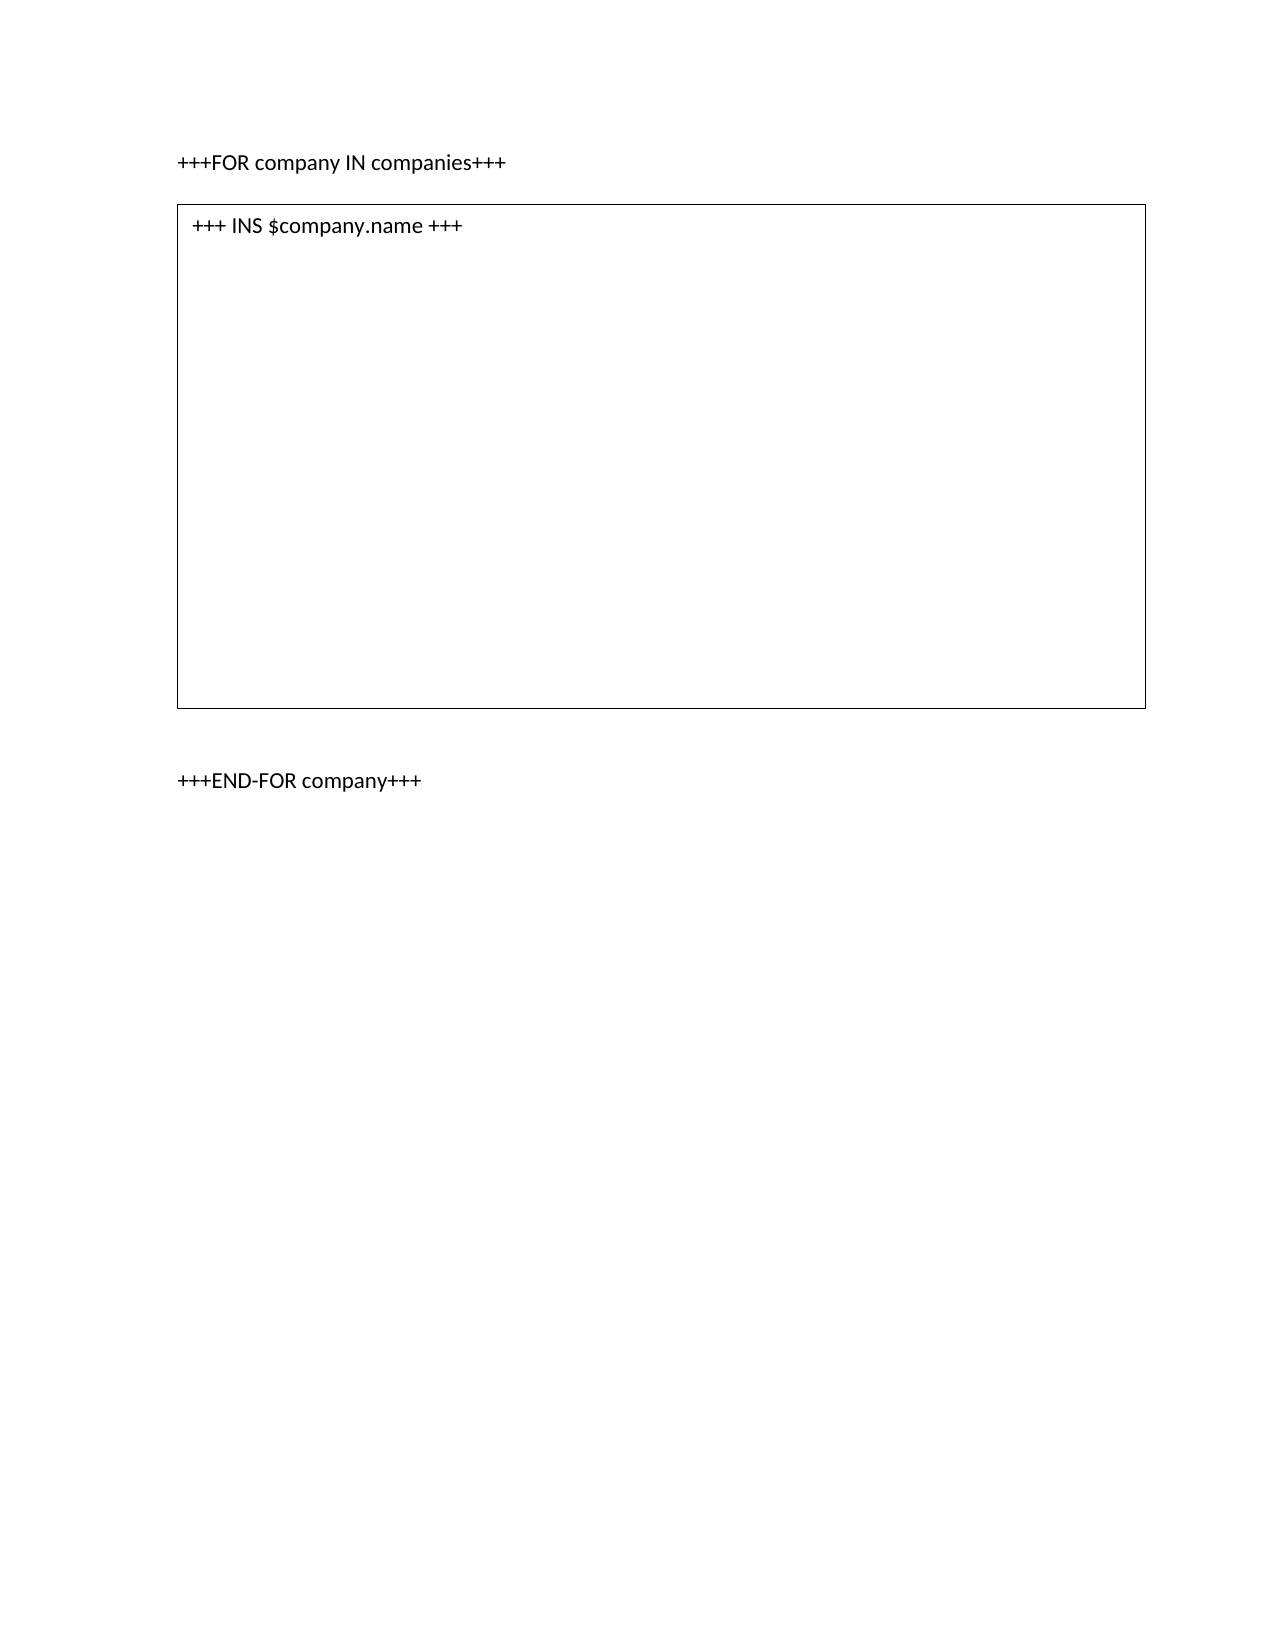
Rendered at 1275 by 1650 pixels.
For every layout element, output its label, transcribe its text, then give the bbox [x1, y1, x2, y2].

text +++END-FOR company+++ [177, 767, 1098, 794]
text +++FOR company IN companies+++ [177, 148, 1098, 176]
